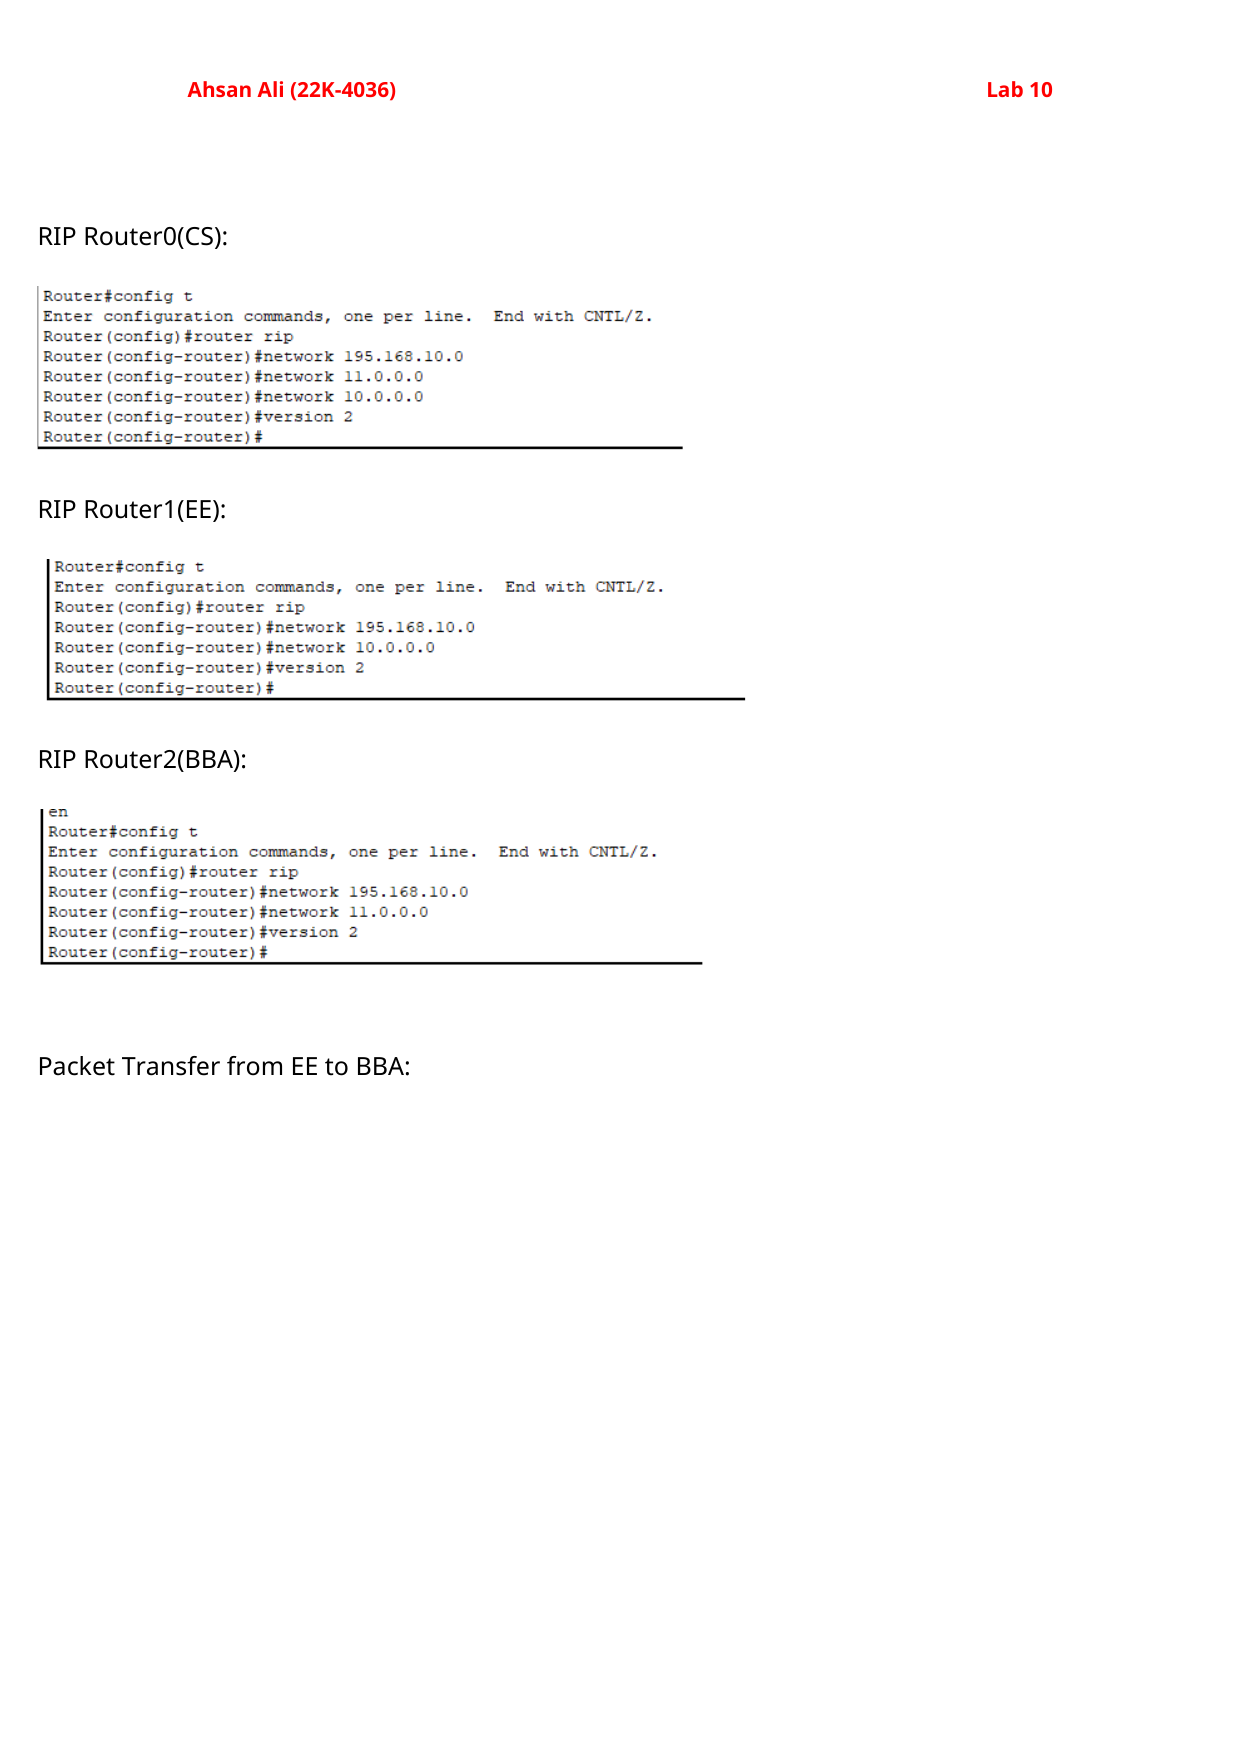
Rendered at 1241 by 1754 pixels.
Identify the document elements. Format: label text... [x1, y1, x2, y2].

text RIP Router0(CS): [37, 218, 1053, 252]
picture [37, 559, 746, 708]
picture [37, 286, 683, 458]
text Packet Transfer from EE to BBA: [37, 1049, 1053, 1083]
text RIP Router1(EE): [37, 492, 1053, 526]
text RIP Router2(BBA): [37, 741, 1053, 775]
picture [37, 809, 703, 981]
